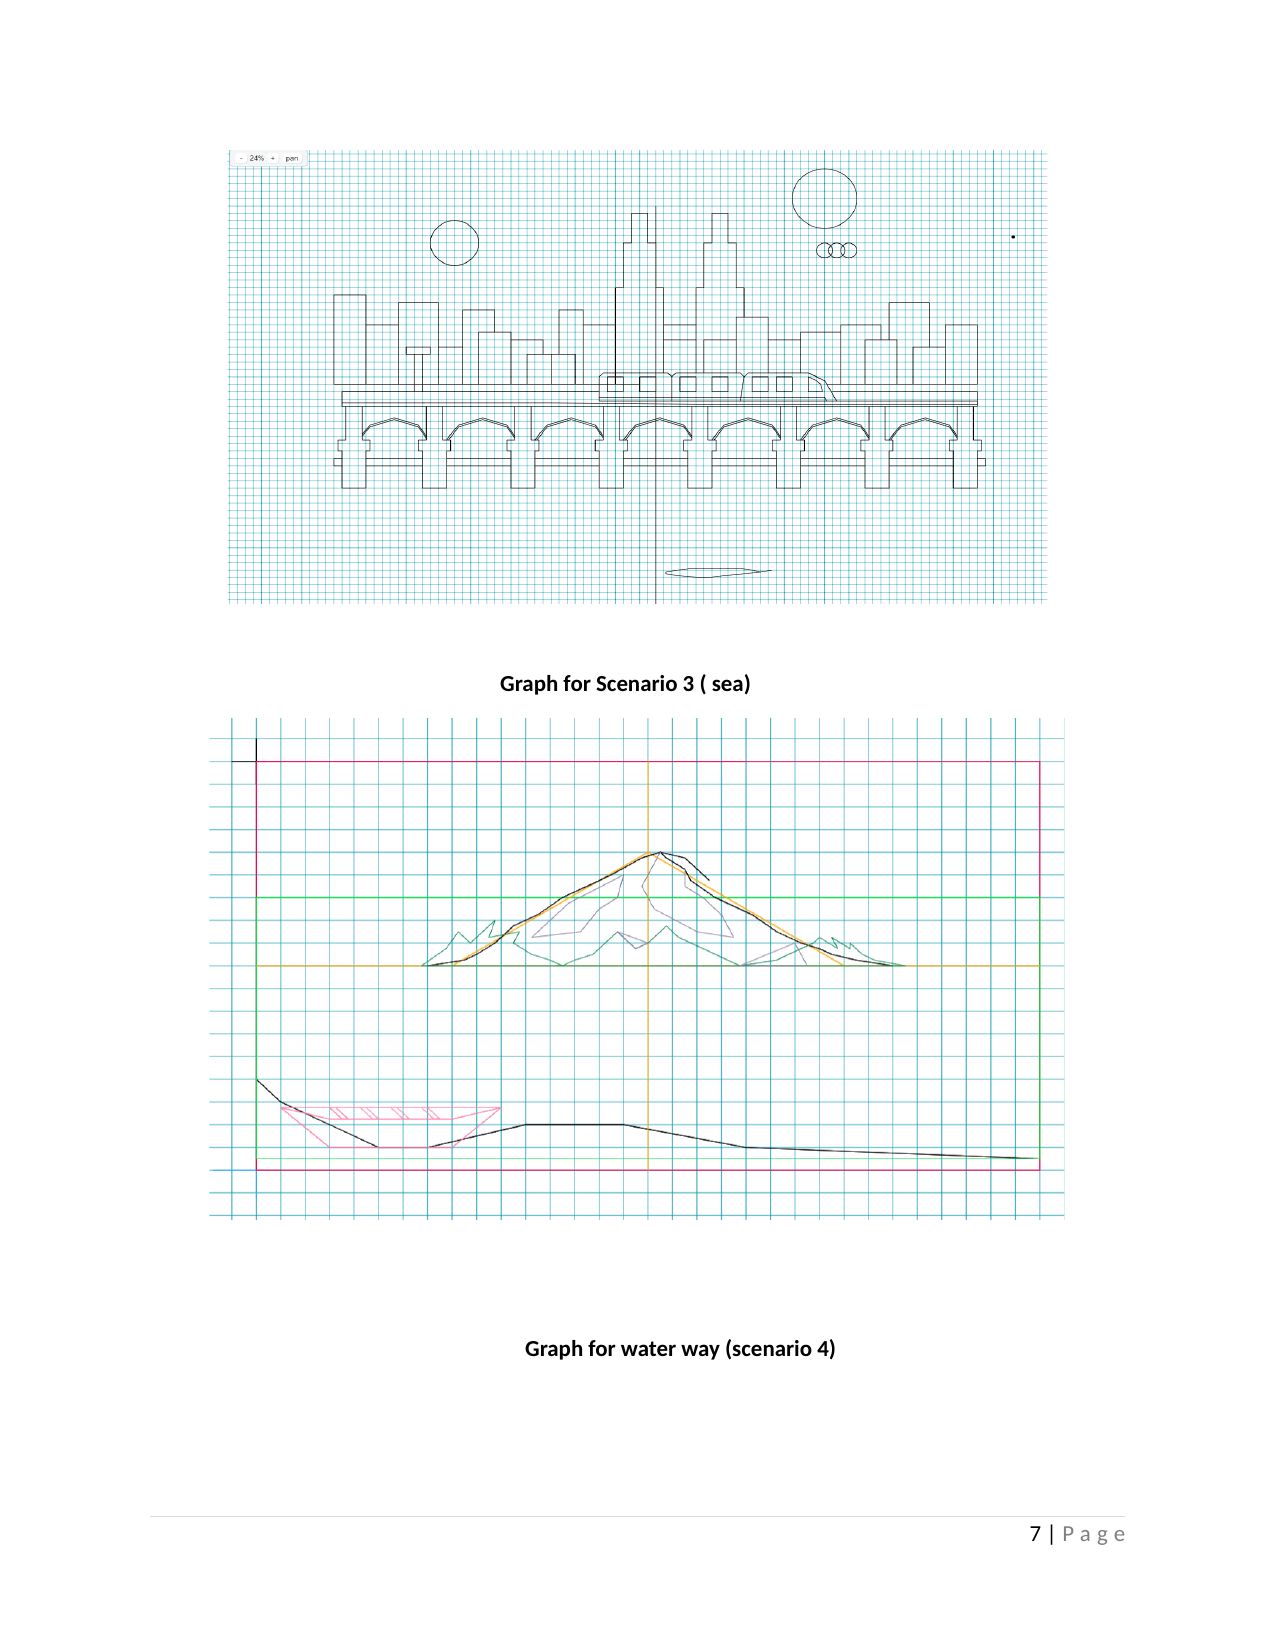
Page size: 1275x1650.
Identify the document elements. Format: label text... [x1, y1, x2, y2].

text Graph for Scenario 3 ( sea) [150, 669, 1125, 697]
picture [209, 718, 1065, 1220]
picture [227, 150, 1048, 604]
text Graph for water way (scenario 4) [450, 1334, 1125, 1362]
